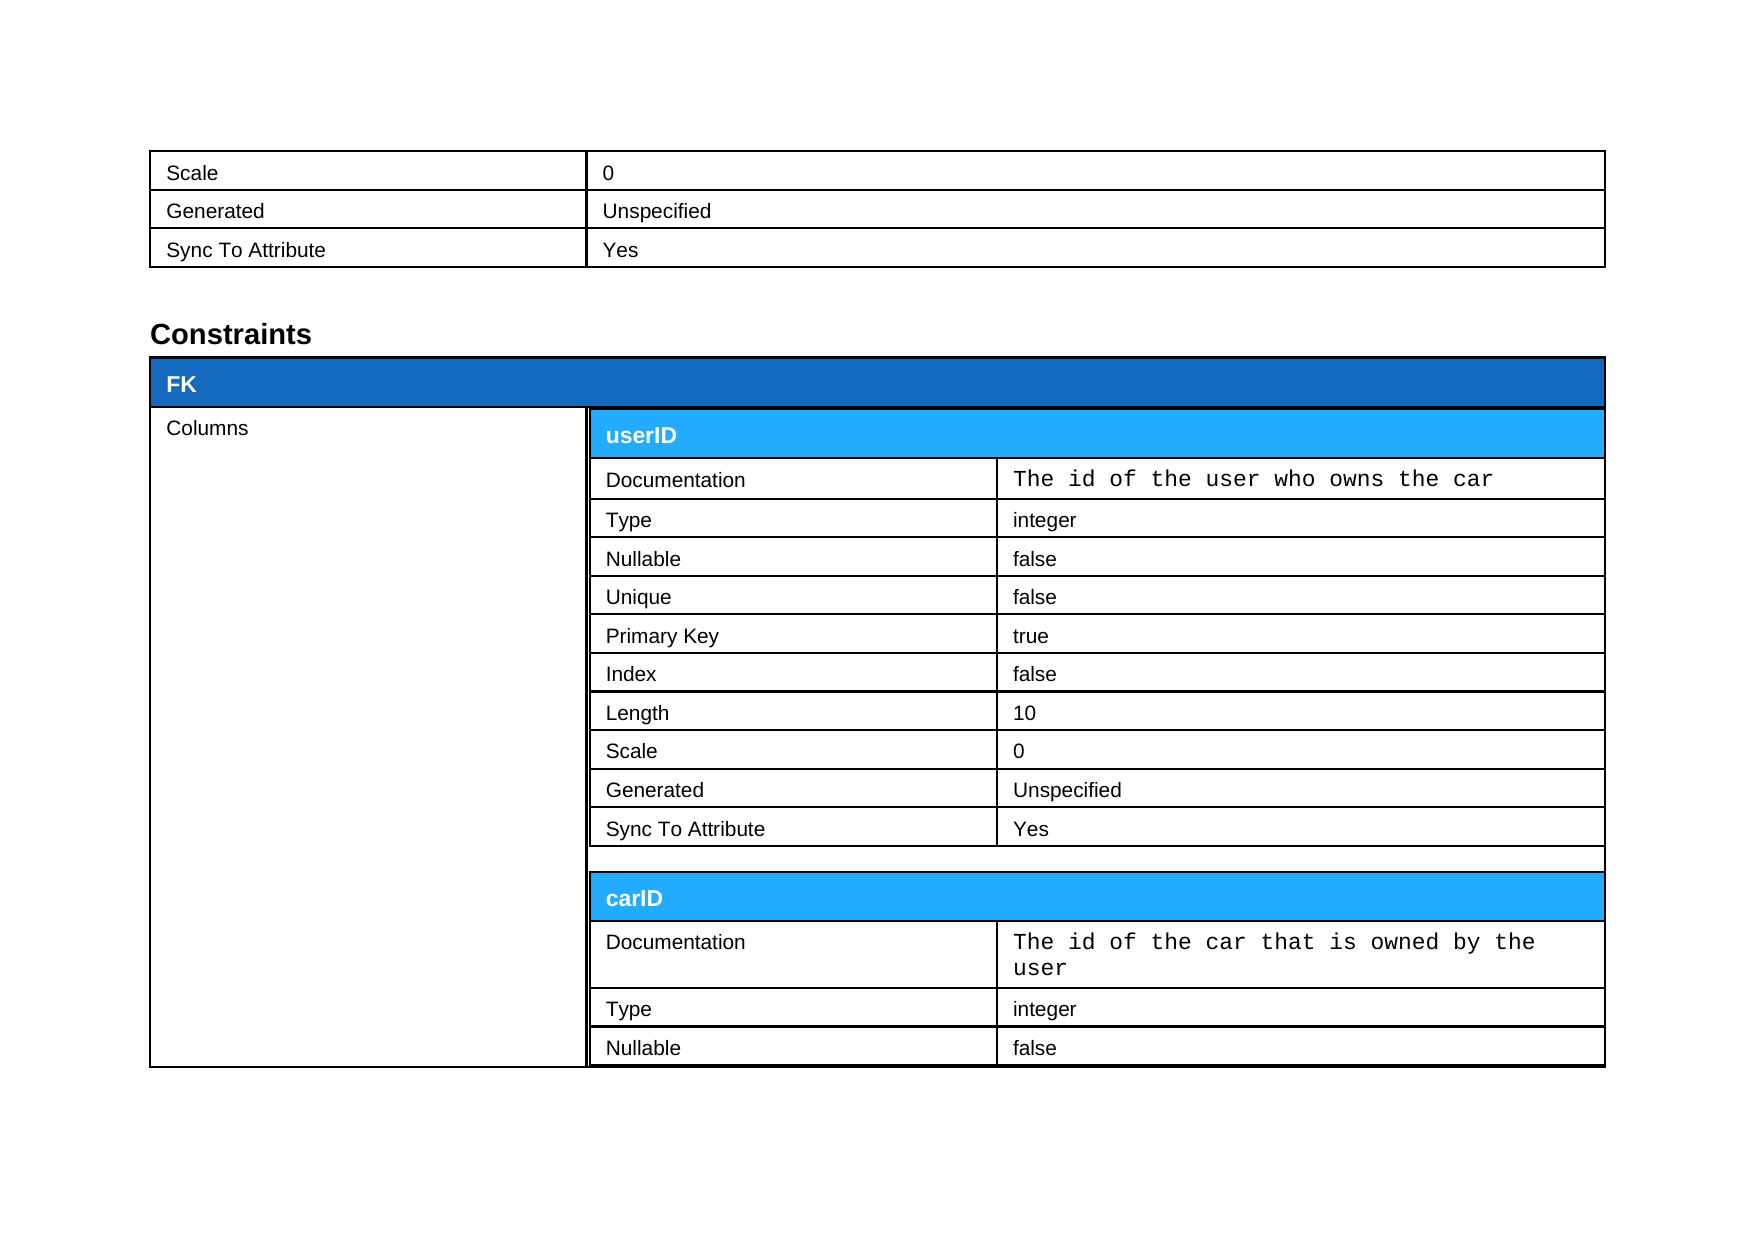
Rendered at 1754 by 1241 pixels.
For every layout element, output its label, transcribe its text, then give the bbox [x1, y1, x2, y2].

table_cell [998, 459, 1604, 498]
table_cell [591, 577, 996, 613]
table_cell Generated [151, 191, 585, 227]
table_cell [588, 846, 1604, 871]
table_cell [998, 538, 1604, 575]
table_cell Unspecified [588, 191, 1604, 227]
table_cell [998, 1028, 1604, 1064]
table_cell [591, 500, 996, 536]
table_cell [998, 731, 1604, 768]
table_cell [591, 693, 996, 729]
table_cell [591, 989, 996, 1025]
table_cell [998, 654, 1604, 690]
table_cell Sync To Attribute [151, 229, 585, 266]
table_cell [591, 770, 996, 806]
table_cell [591, 731, 996, 768]
table_cell Scale [151, 152, 585, 188]
table_cell [998, 500, 1604, 536]
table_header FK [151, 359, 1604, 406]
table_cell Columns [151, 408, 585, 1066]
table_cell [998, 770, 1604, 806]
table_cell [998, 693, 1604, 729]
table_cell 0 [588, 152, 1604, 188]
subtitle Constraints [150, 317, 1604, 350]
table_cell [591, 538, 996, 575]
table_cell [998, 922, 1604, 987]
table_cell [998, 808, 1604, 845]
table_cell Yes [588, 229, 1604, 266]
table_cell [998, 577, 1604, 613]
table_cell [998, 615, 1604, 652]
table_cell [591, 615, 996, 652]
table_cell [998, 989, 1604, 1025]
table_cell [591, 654, 996, 690]
table_cell [591, 808, 996, 845]
table_cell [591, 922, 996, 987]
table_cell [591, 459, 996, 498]
table_cell [591, 1028, 996, 1064]
